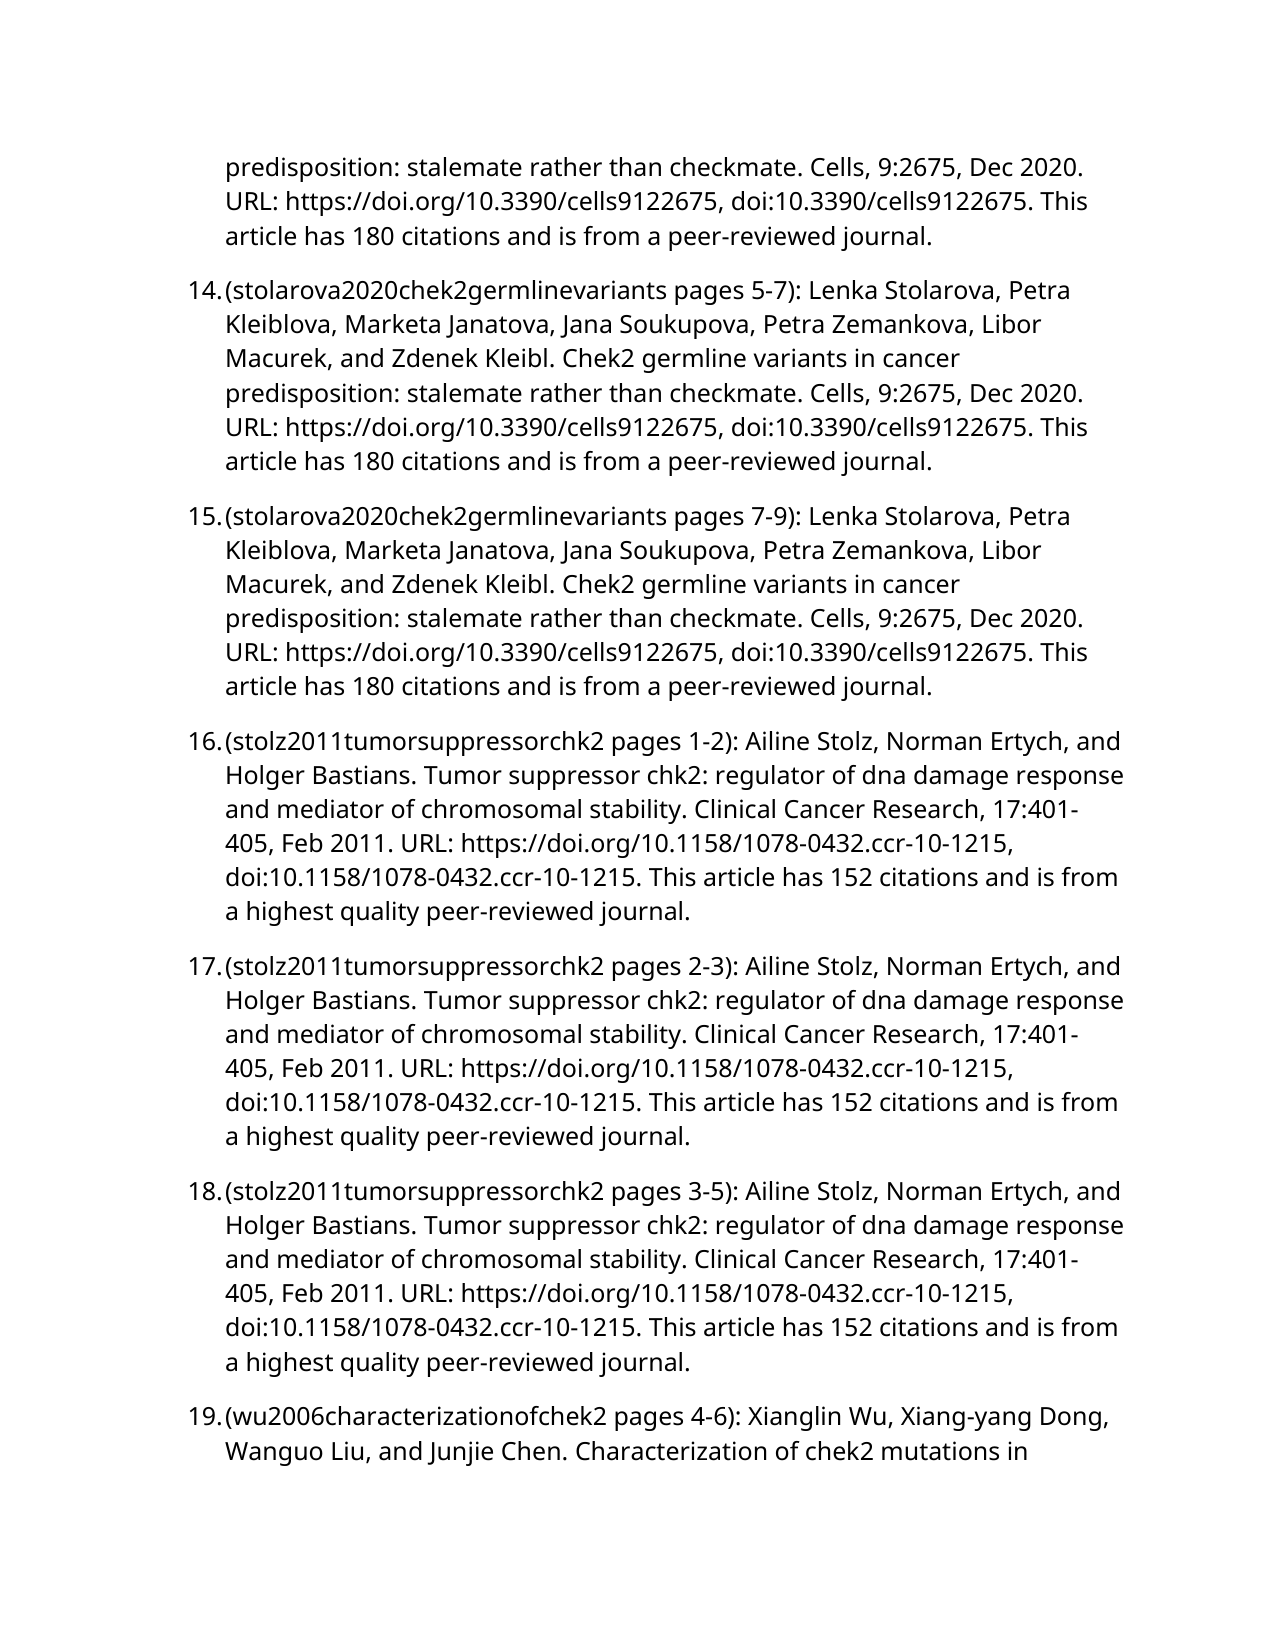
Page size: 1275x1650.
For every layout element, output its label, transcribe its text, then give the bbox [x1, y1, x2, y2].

list (stolz2011tumorsuppressorchk2 pages 2-3): Ailine Stolz, Norman Ertych, and Holger Bastians. Tumor suppressor chk2: regulator of dna damage response and mediator of chromosomal stability. Clinical Cancer Research, 17:401-405, Feb 2011. URL: https://doi.org/10.1158/1078-0432.ccr-10-1215, doi:10.1158/1078-0432.ccr-10-1215. This article has 152 citations and is from a highest quality peer-reviewed journal. [187, 949, 1125, 1153]
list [187, 1399, 1125, 1467]
list (stolarova2020chek2germlinevariants pages 7-9): Lenka Stolarova, Petra Kleiblova, Marketa Janatova, Jana Soukupova, Petra Zemankova, Libor Macurek, and Zdenek Kleibl. Chek2 germline variants in cancer predisposition: stalemate rather than checkmate. Cells, 9:2675, Dec 2020. URL: https://doi.org/10.3390/cells9122675, doi:10.3390/cells9122675. This article has 180 citations and is from a peer-reviewed journal. [187, 498, 1125, 703]
list (stolz2011tumorsuppressorchk2 pages 3-5): Ailine Stolz, Norman Ertych, and Holger Bastians. Tumor suppressor chk2: regulator of dna damage response and mediator of chromosomal stability. Clinical Cancer Research, 17:401-405, Feb 2011. URL: https://doi.org/10.1158/1078-0432.ccr-10-1215, doi:10.1158/1078-0432.ccr-10-1215. This article has 152 citations and is from a highest quality peer-reviewed journal. [187, 1174, 1125, 1378]
list (stolz2011tumorsuppressorchk2 pages 1-2): Ailine Stolz, Norman Ertych, and Holger Bastians. Tumor suppressor chk2: regulator of dna damage response and mediator of chromosomal stability. Clinical Cancer Research, 17:401-405, Feb 2011. URL: https://doi.org/10.1158/1078-0432.ccr-10-1215, doi:10.1158/1078-0432.ccr-10-1215. This article has 152 citations and is from a highest quality peer-reviewed journal. [187, 723, 1125, 928]
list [187, 150, 1125, 252]
list (stolarova2020chek2germlinevariants pages 5-7): Lenka Stolarova, Petra Kleiblova, Marketa Janatova, Jana Soukupova, Petra Zemankova, Libor Macurek, and Zdenek Kleibl. Chek2 germline variants in cancer predisposition: stalemate rather than checkmate. Cells, 9:2675, Dec 2020. URL: https://doi.org/10.3390/cells9122675, doi:10.3390/cells9122675. This article has 180 citations and is from a peer-reviewed journal. [187, 273, 1125, 477]
